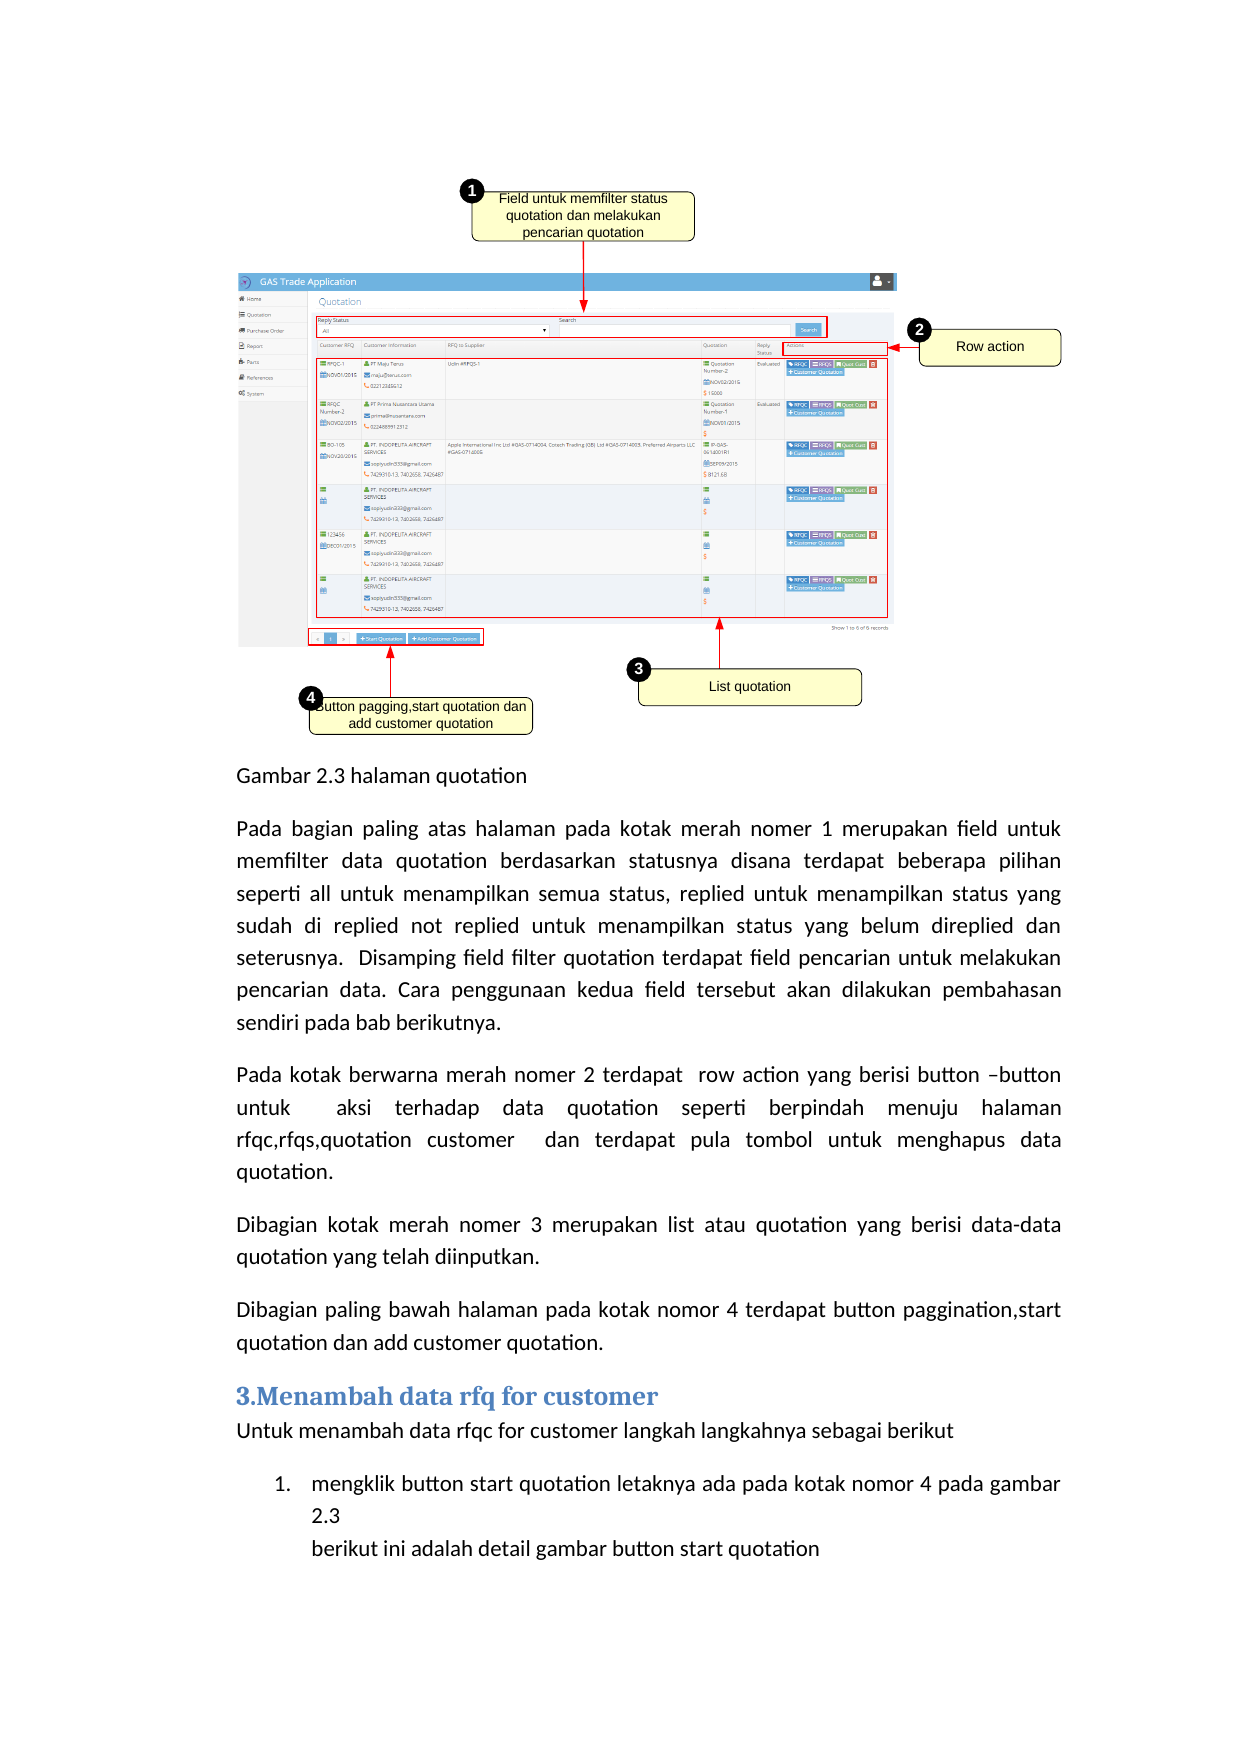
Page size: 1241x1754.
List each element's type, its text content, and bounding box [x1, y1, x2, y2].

text Pada bagian paling atas halaman pada kotak merah nomer 1 merupakan field untuk memfilter data quotation berdasarkan statusnya disana terdapat beberapa pilihan seperti all untuk menampilkan semua status, replied untuk menampilkan status yang sudah di replied not replied untuk menampilkan status yang belum direplied dan seterusnya. Disamping field filter quotation terdapat field pencarian untuk melakukan pencarian data. Cara penggunaan kedua field tersebut akan dilakukan pembahasan sendiri pada bab berikutnya. [236, 814, 1063, 1036]
list mengklik button start quotation letaknya ada pada kotak nomor 4 pada gambar 2.3 [274, 1469, 1063, 1529]
list berikut ini adalah detail gambar button start quotation [311, 1534, 1063, 1562]
text Dibagian paling bawah halaman pada kotak nomor 4 terdapat button paggination,start quotation dan add customer quotation. [236, 1295, 1063, 1356]
text Untuk menambah data rfqc for customer langkah langkahnya sebagai berikut [236, 1416, 1063, 1444]
subtitle 3.Menambah data rfq for customer [236, 1381, 1063, 1412]
text Gambar 2.3 halaman quotation [236, 761, 1063, 789]
text Pada kotak berwarna merah nomer 2 terdapat row action yang berisi button –button untuk aksi terhadap data quotation seperti berpindah menuju halaman rfqc,rfqs,quotation customer dan terdapat pula tombol untuk menghapus data quotation. [236, 1061, 1063, 1185]
text Dibagian kotak merah nomer 3 merupakan list atau quotation yang berisi data-data quotation yang telah diinputkan. [236, 1210, 1063, 1270]
